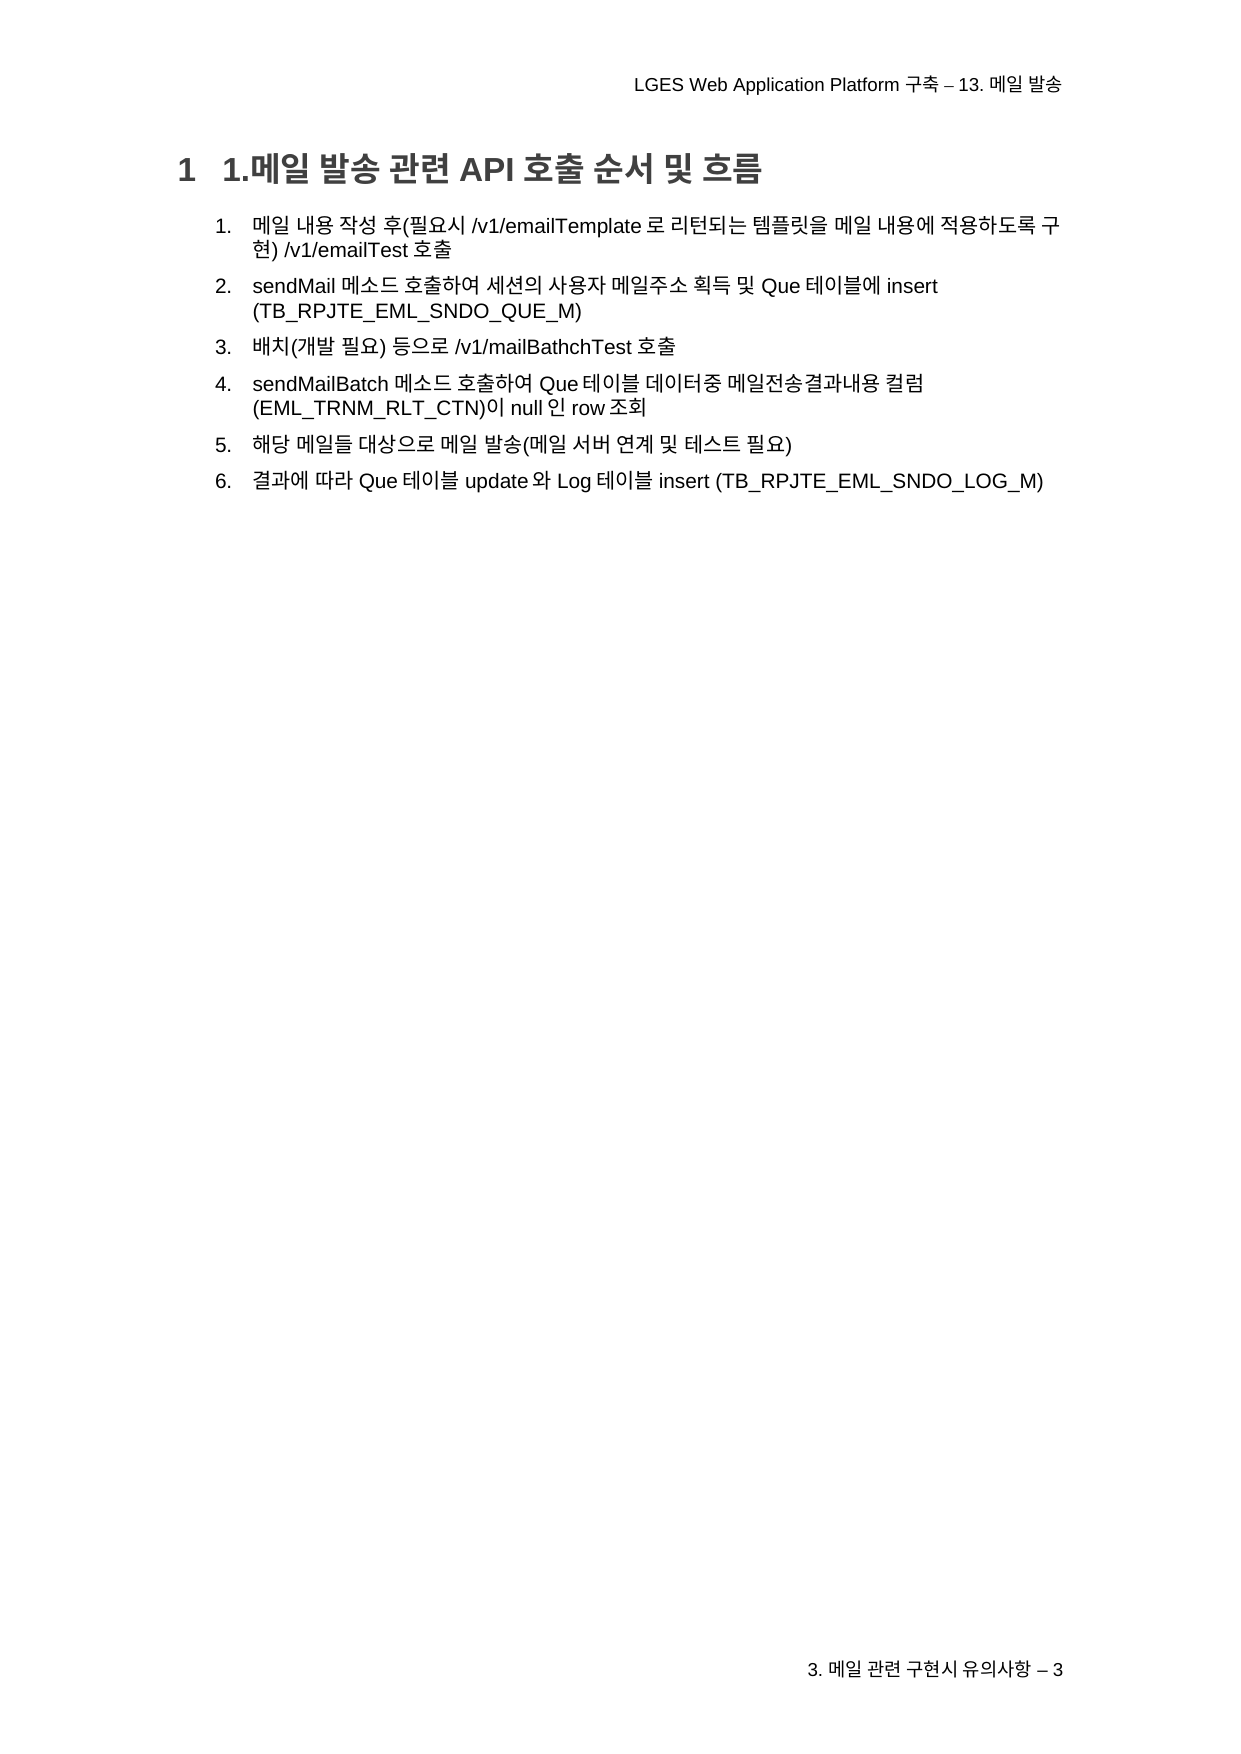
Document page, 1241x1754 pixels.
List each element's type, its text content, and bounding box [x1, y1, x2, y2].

list 해당 메일들 대상으로 메일 발송(메일 서버 연계 및 테스트 필요) [215, 432, 1063, 457]
list sendMail 메소드 호출하여 세션의 사용자 메일주소 획득 및 Que테이블에 insert (TB_RPJTE_EML_SNDO_QUE_M) [215, 274, 1063, 322]
list 배치(개발 필요) 등으로 /v1/mailBathchTest 호출 [215, 335, 1063, 359]
list 메일 내용 작성 후(필요시 /v1/emailTemplate로 리턴되는 템플릿을 메일 내용에 적용하도록 구현) /v1/emailTest 호출 [215, 213, 1063, 262]
subtitle 1.메일 발송 관련 API 호출 순서 및 흐름 [177, 150, 1063, 188]
list 결과에 따라 Que테이블 update와 Log테이블 insert (TB_RPJTE_EML_SNDO_LOG_M) [215, 469, 1063, 493]
list sendMailBatch 메소드 호출하여 Que테이블 데이터중 메일전송결과내용 컬럼(EML_TRNM_RLT_CTN)이 null인 row조회 [215, 372, 1063, 420]
